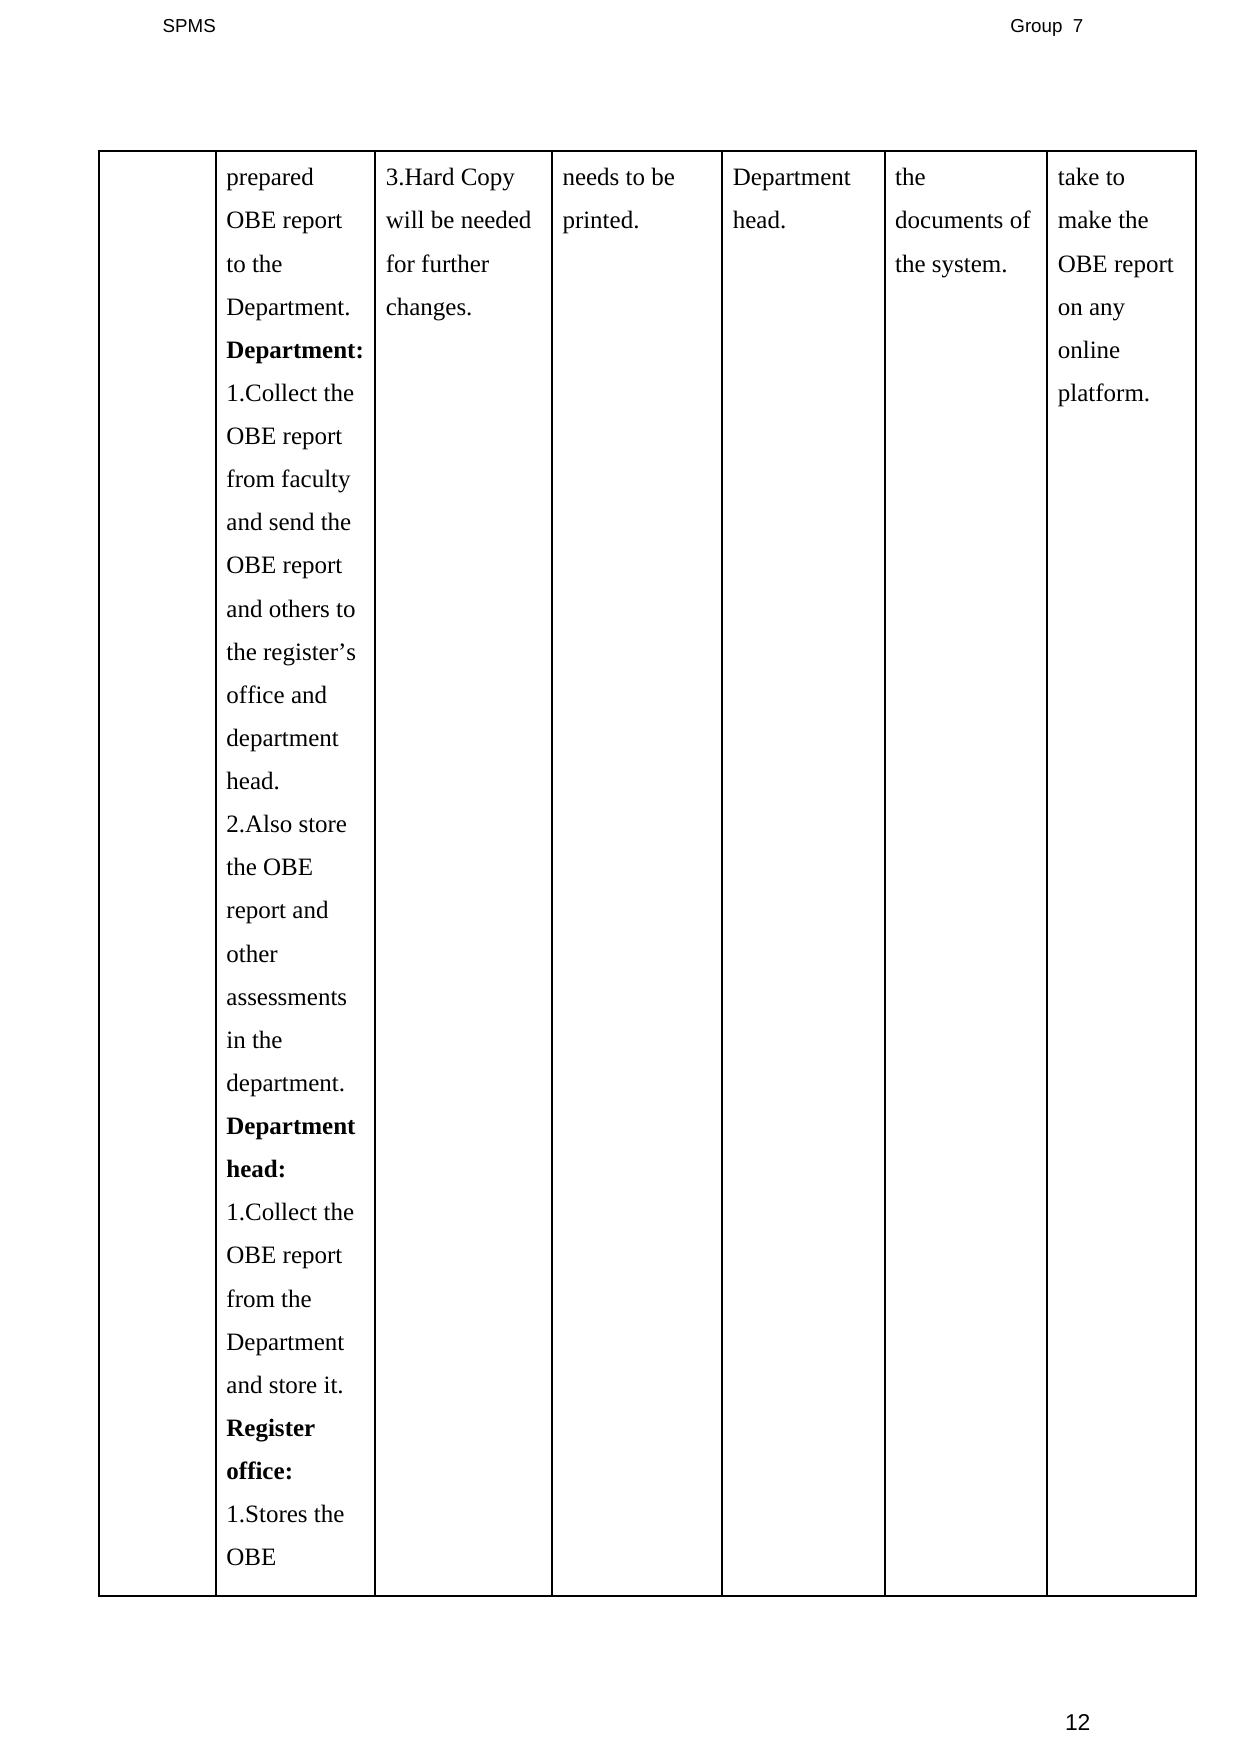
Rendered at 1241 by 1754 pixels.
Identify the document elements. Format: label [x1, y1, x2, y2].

table_cell [723, 152, 884, 1595]
table_cell [376, 152, 551, 1595]
table_cell [1048, 152, 1195, 1595]
table_cell [100, 152, 215, 1595]
table_cell [217, 152, 374, 1595]
table_cell [886, 152, 1046, 1595]
table_cell [553, 152, 721, 1595]
